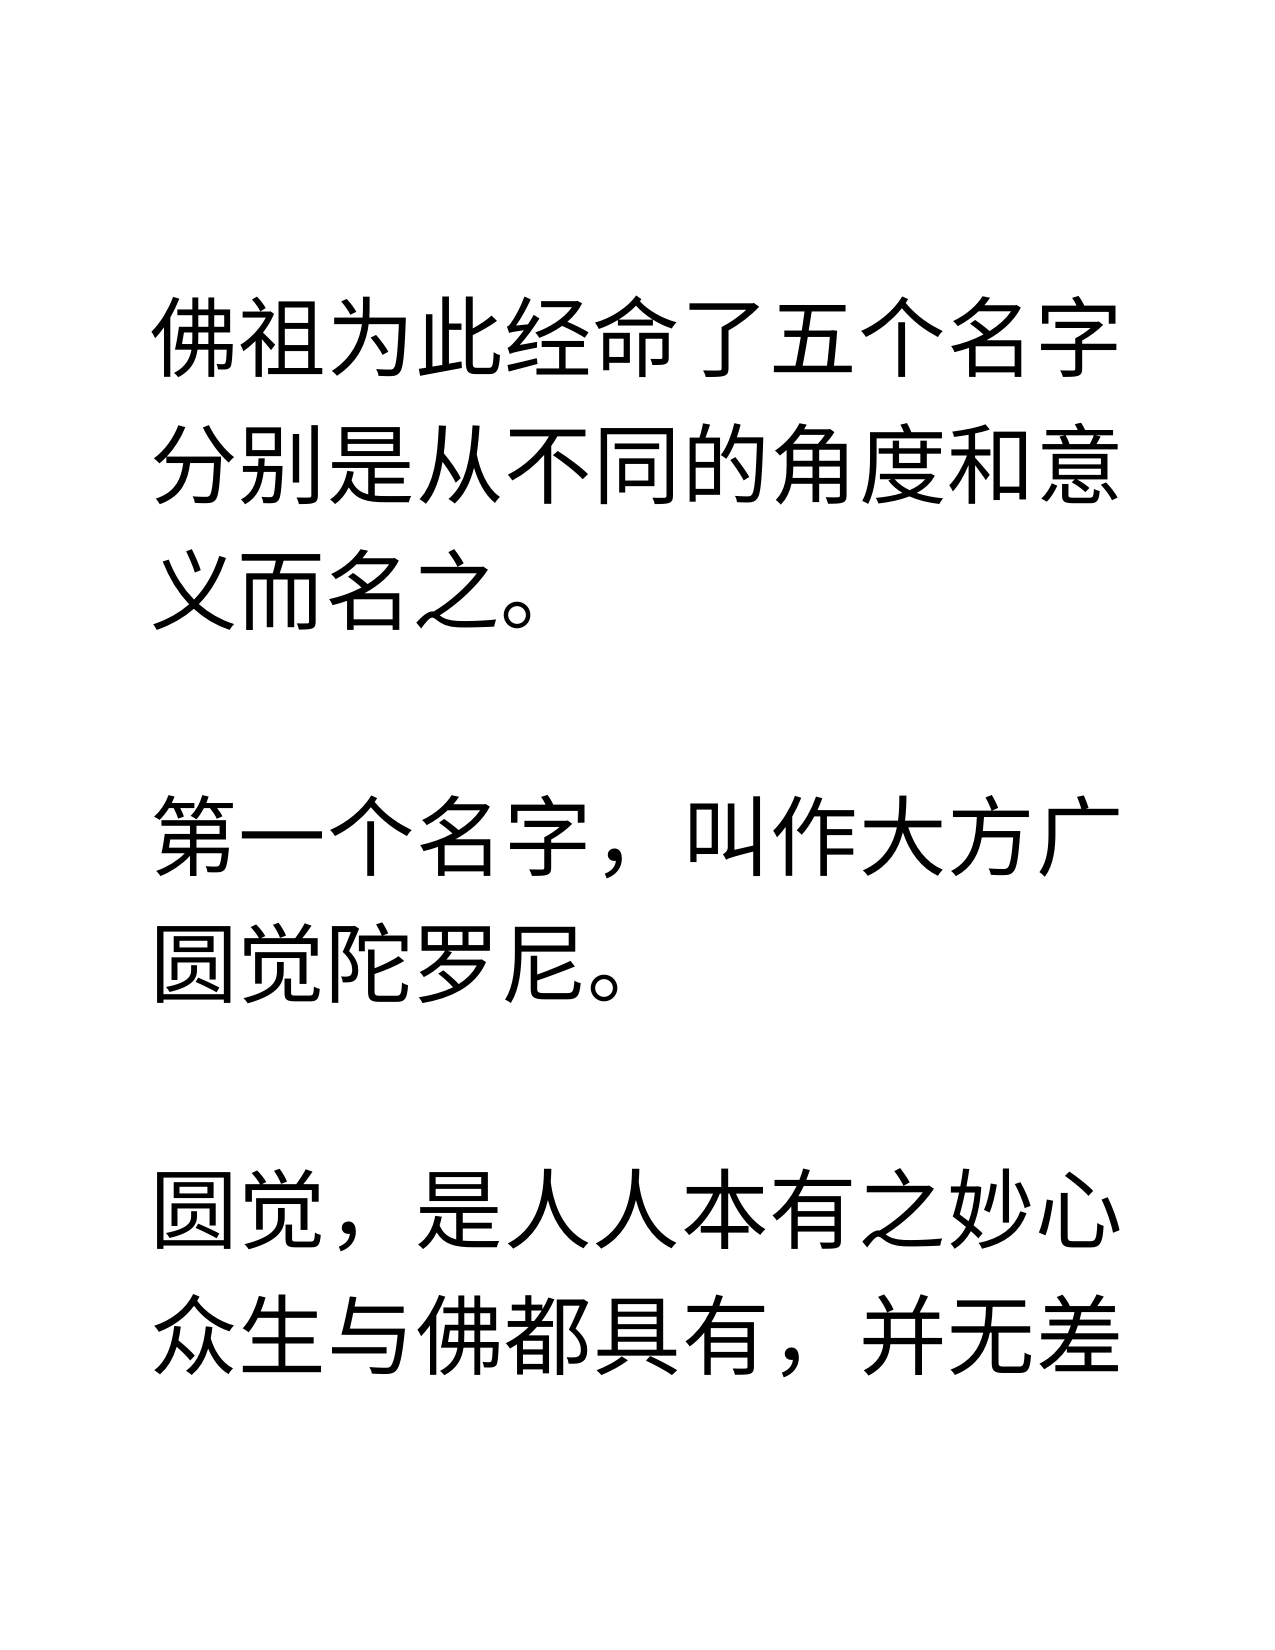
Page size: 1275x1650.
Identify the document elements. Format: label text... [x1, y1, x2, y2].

text 第一个名字，叫作大方广圆觉陀罗尼。 [150, 768, 1125, 1022]
text 佛祖为此经命了五个名字，分别是从不同的角度和意义而名之。 [150, 269, 1125, 649]
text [150, 1141, 1125, 1394]
